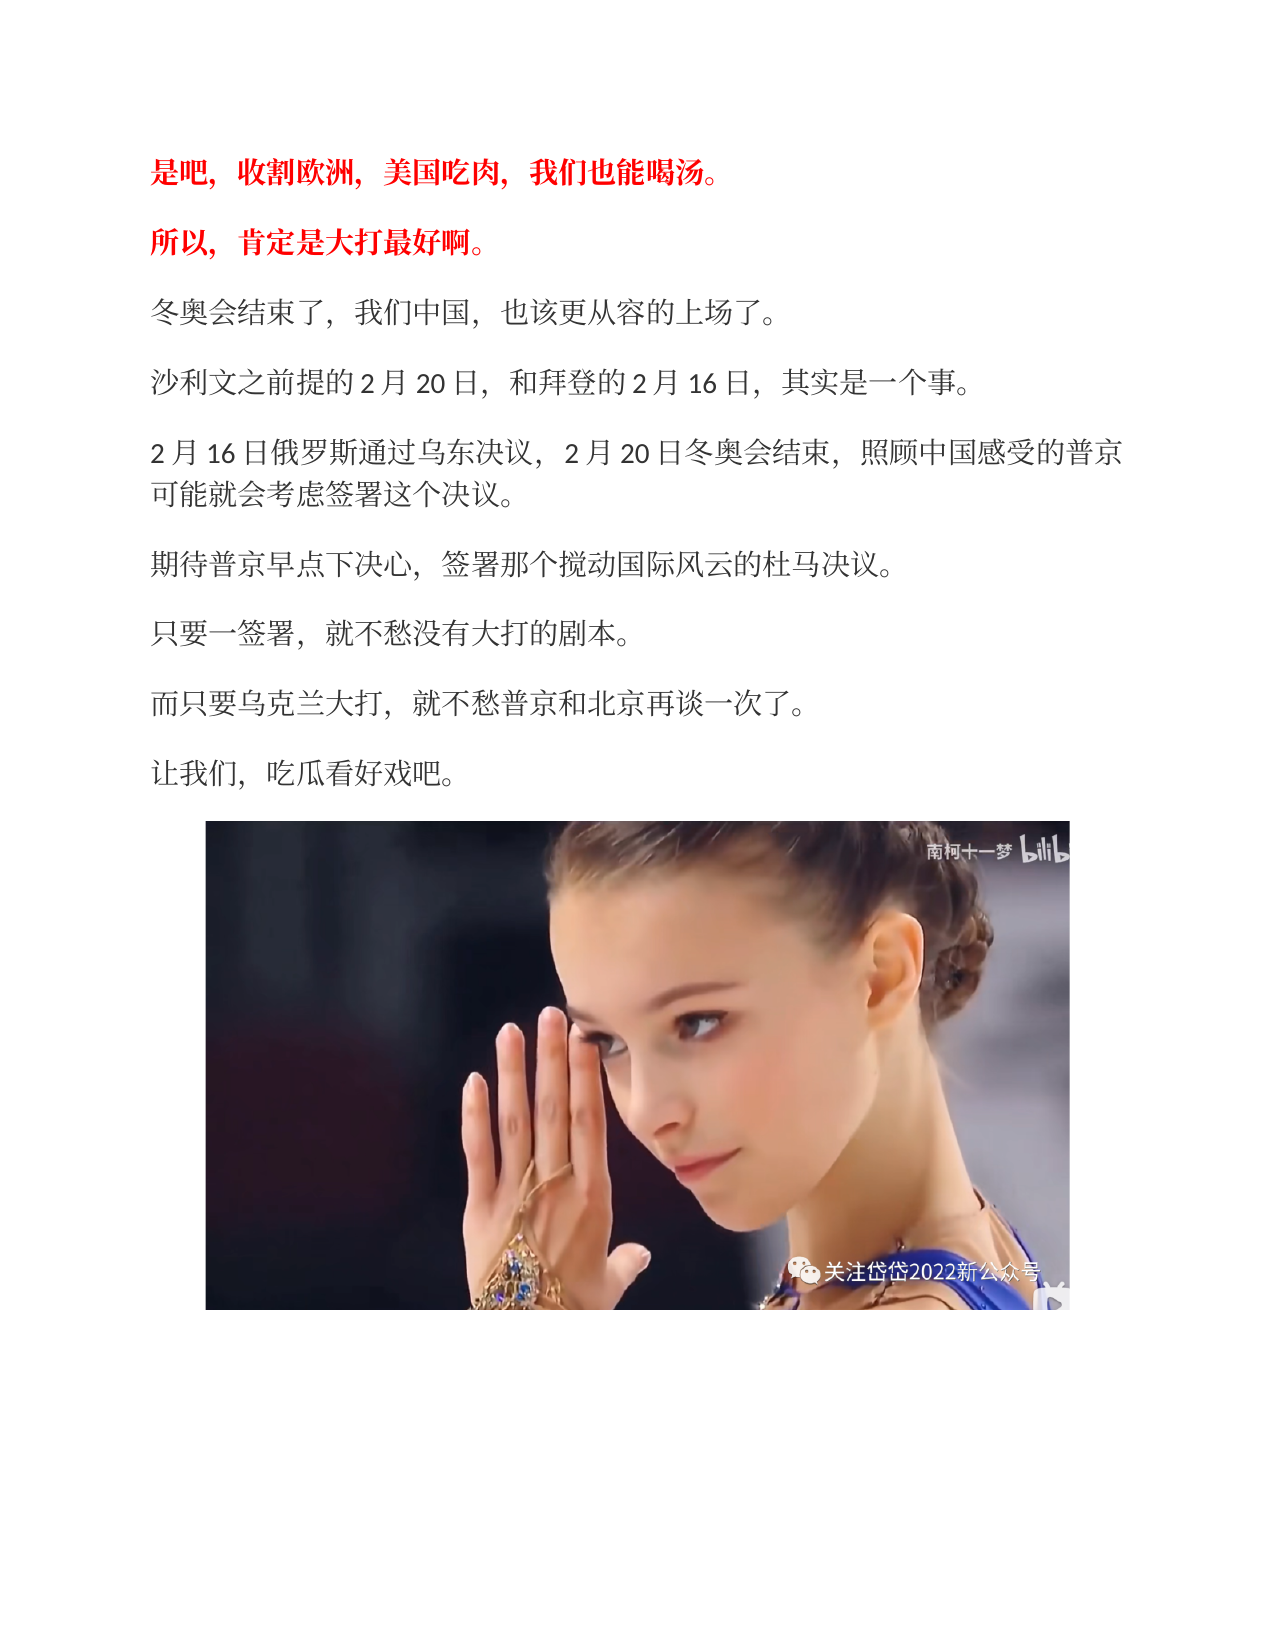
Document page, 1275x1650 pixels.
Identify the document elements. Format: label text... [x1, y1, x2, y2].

text 是吧，收割欧洲，美国吃肉，我们也能喝汤。 [150, 150, 1125, 192]
text 让我们，吃瓜看好戏吧。 [150, 751, 1125, 793]
text 期待普京早点下决心，签署那个搅动国际风云的杜马决议。 [150, 541, 1125, 583]
text 沙利文之前提的2月20日，和拜登的2月16日，其实是一个事。 [150, 360, 1125, 402]
text 2月16日俄罗斯通过乌东决议，2月20日冬奥会结束，照顾中国感受的普京可能就会考虑签署这个决议。 [150, 429, 1125, 513]
text 只要一签署，就不愁没有大打的剧本。 [150, 611, 1125, 653]
text 冬奥会结束了，我们中国，也该更从容的上场了。 [150, 290, 1125, 332]
text 所以，肯定是大打最好啊。 [150, 220, 1125, 262]
text 而只要乌克兰大打，就不愁普京和北京再谈一次了。 [150, 681, 1125, 723]
picture [205, 821, 1070, 1310]
